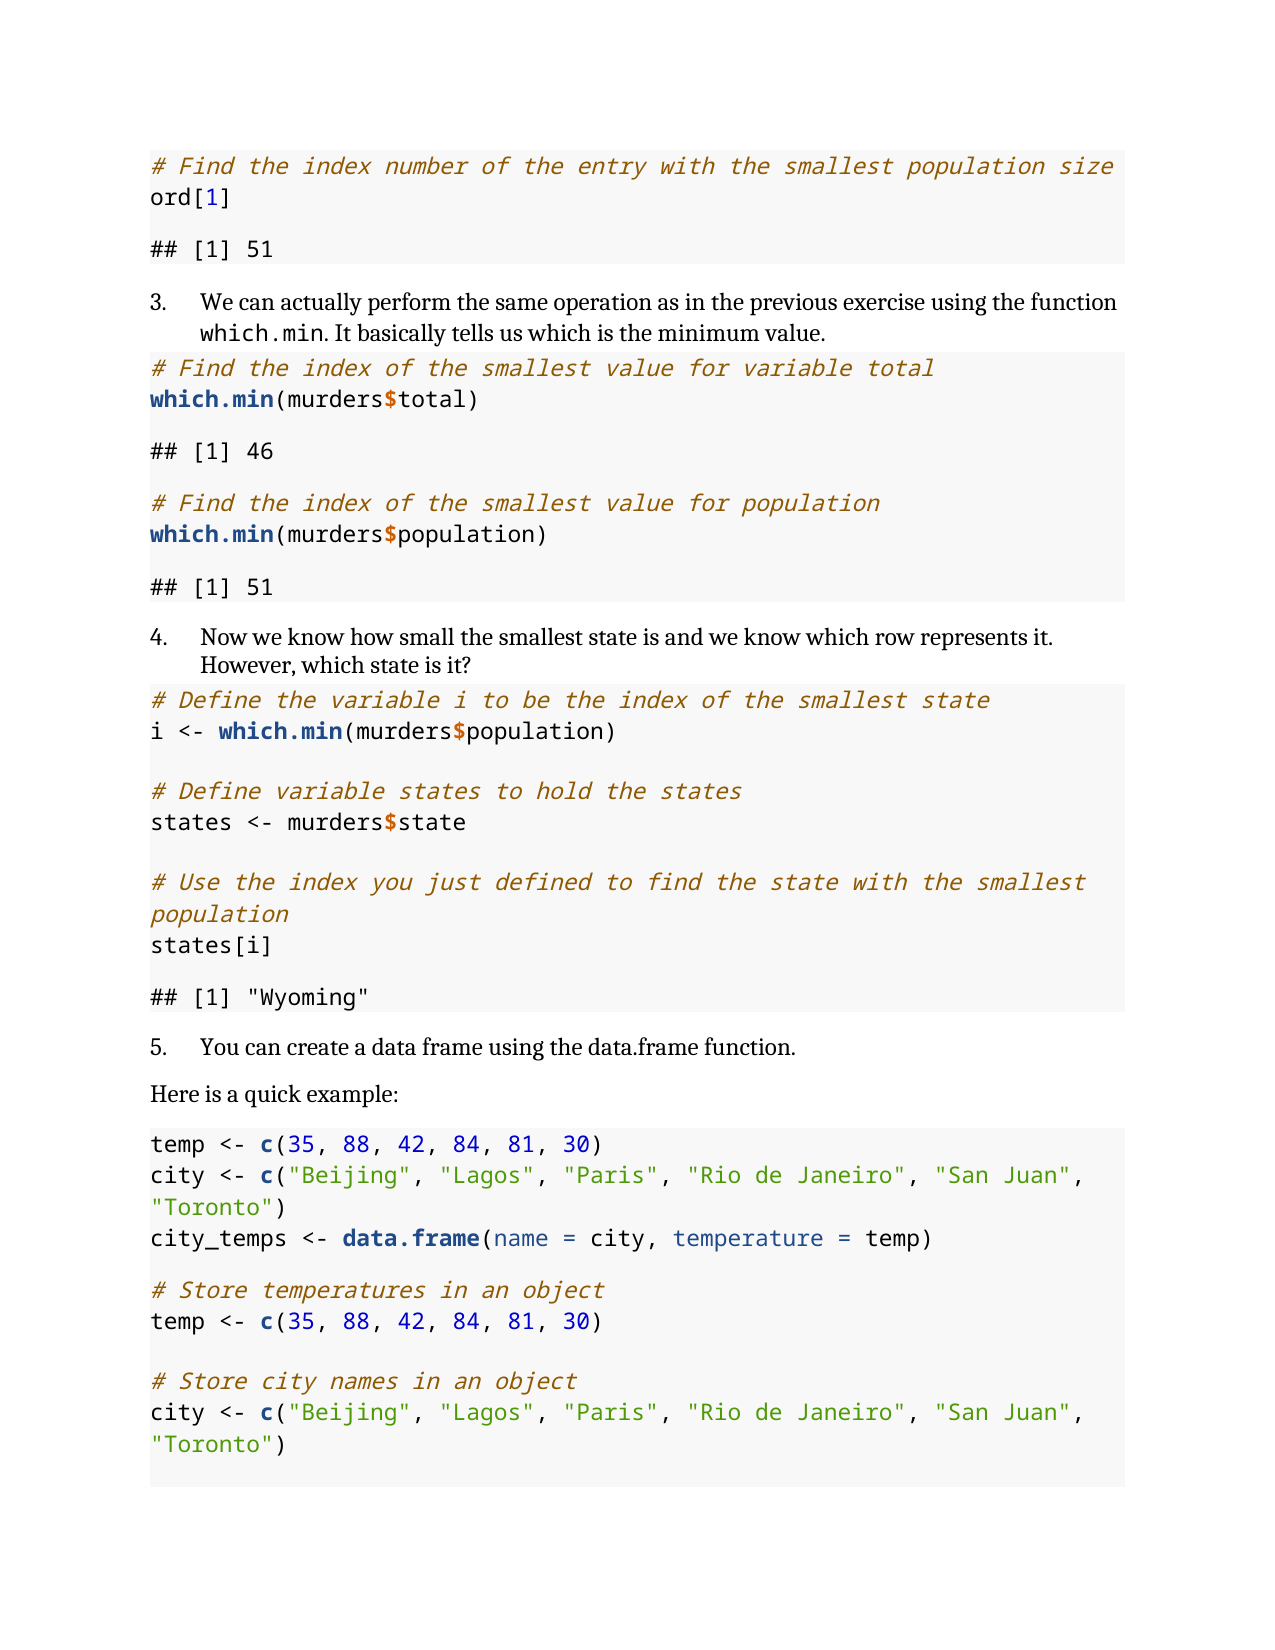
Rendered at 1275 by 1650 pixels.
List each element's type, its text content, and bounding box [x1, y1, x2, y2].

text Here is a quick example: [150, 1080, 1125, 1109]
list We can actually perform the same operation as in the previous exercise using the function which.min. It basically tells us which is the minimum value. [150, 285, 1125, 348]
text # Find the index of the smallest value for population which.min(murders$population) [549, 487, 1125, 549]
text ## [1] 51 [150, 233, 1125, 264]
list You can create a data frame using the data.frame function. [150, 1033, 1125, 1062]
text ## [1] 51 [150, 570, 1125, 602]
text ## [1] 46 [150, 435, 1125, 466]
text # Find the index of the smallest value for variable total which.min(murders$total) [480, 352, 1125, 414]
list Now we know how small the smallest state is and we know which row represents it. However, which state is it? [150, 622, 1125, 680]
text # Define the variable i to be the index of the smallest state i <- which.min(murders$population) # Define variable states to hold the states states <- murders$state # Use the index you just defined to find the state with the smallest population states[i] [150, 684, 1125, 960]
text temp <- c(35, 88, 42, 84, 81, 30) city <- c("Beijing", "Lagos", "Paris", "Rio de Janeiro", "San Juan", "Toronto") city_temps <- data.frame(name = city, temperature = temp) [287, 1128, 1125, 1253]
text ## [1] "Wyoming" [150, 981, 1125, 1012]
